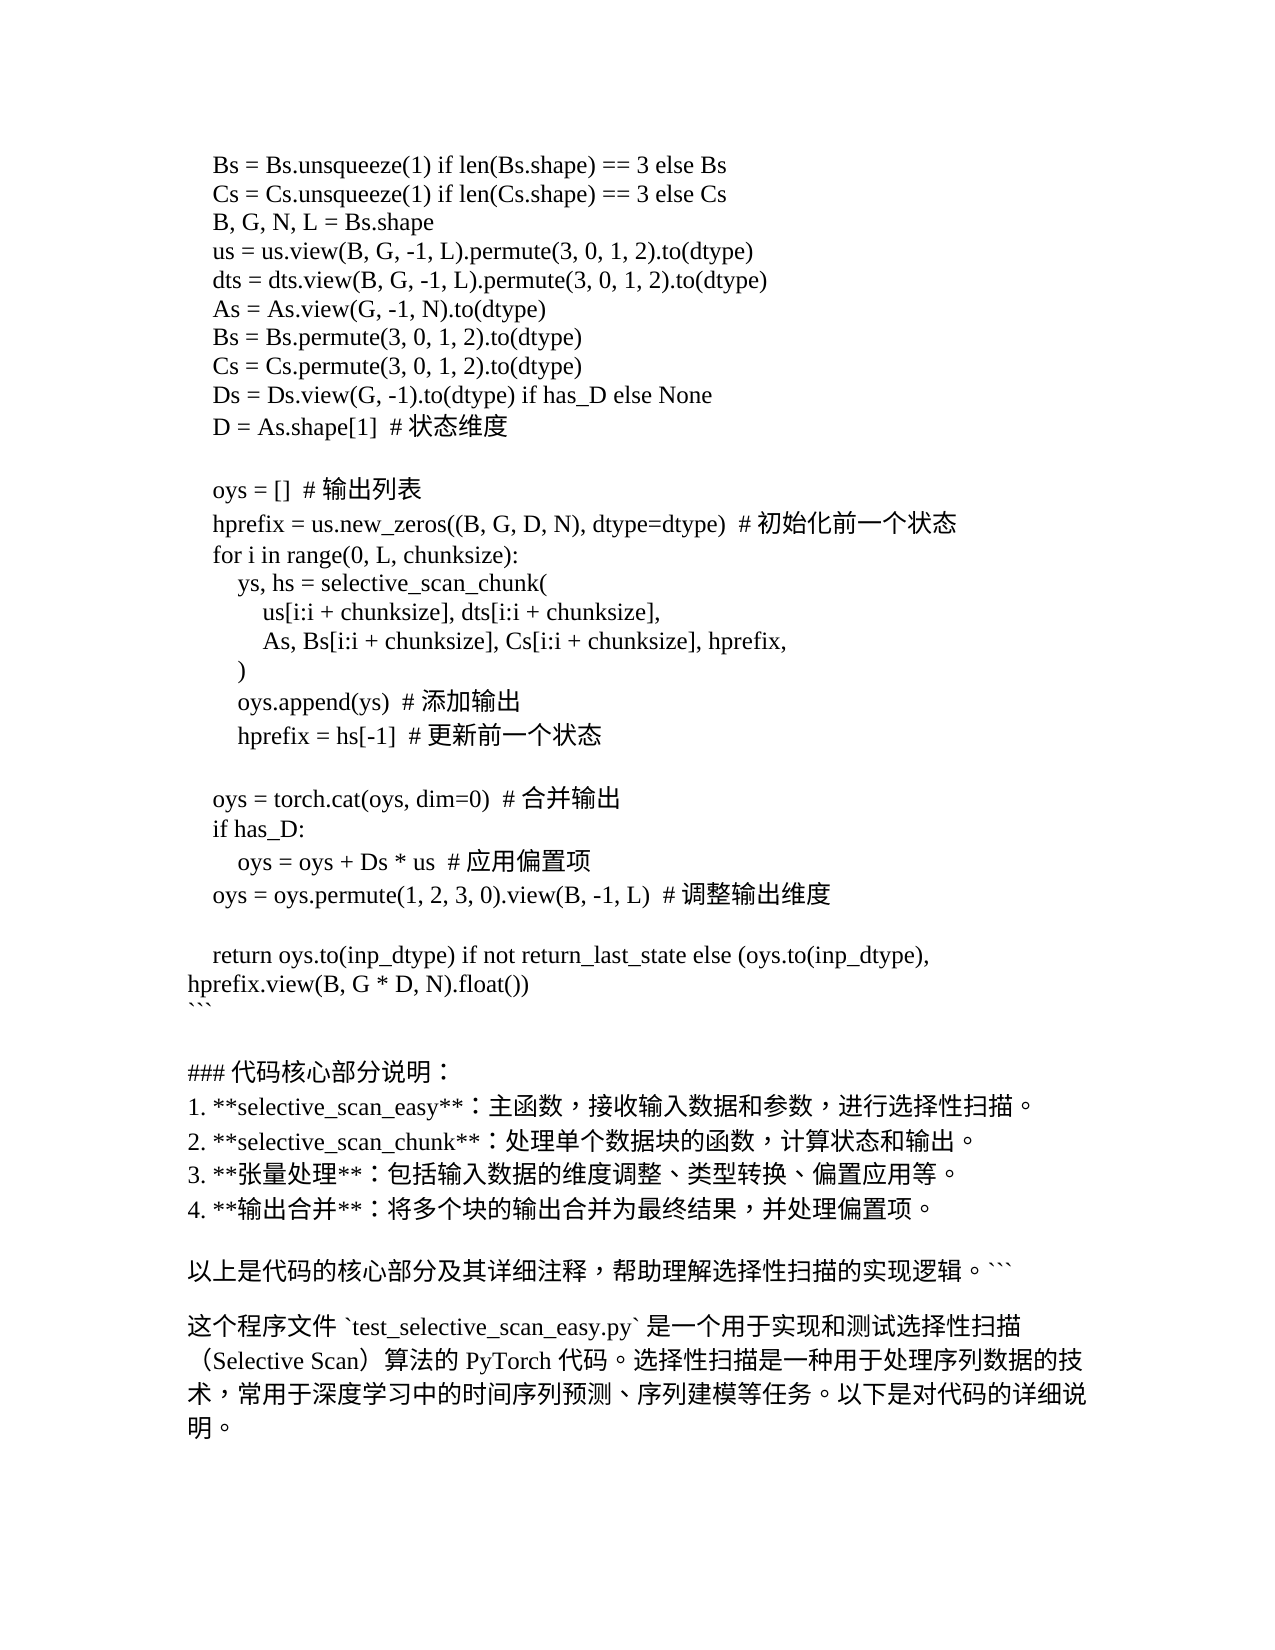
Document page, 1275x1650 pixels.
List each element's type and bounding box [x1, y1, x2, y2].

text [187, 1309, 1087, 1474]
text [187, 150, 1087, 1288]
